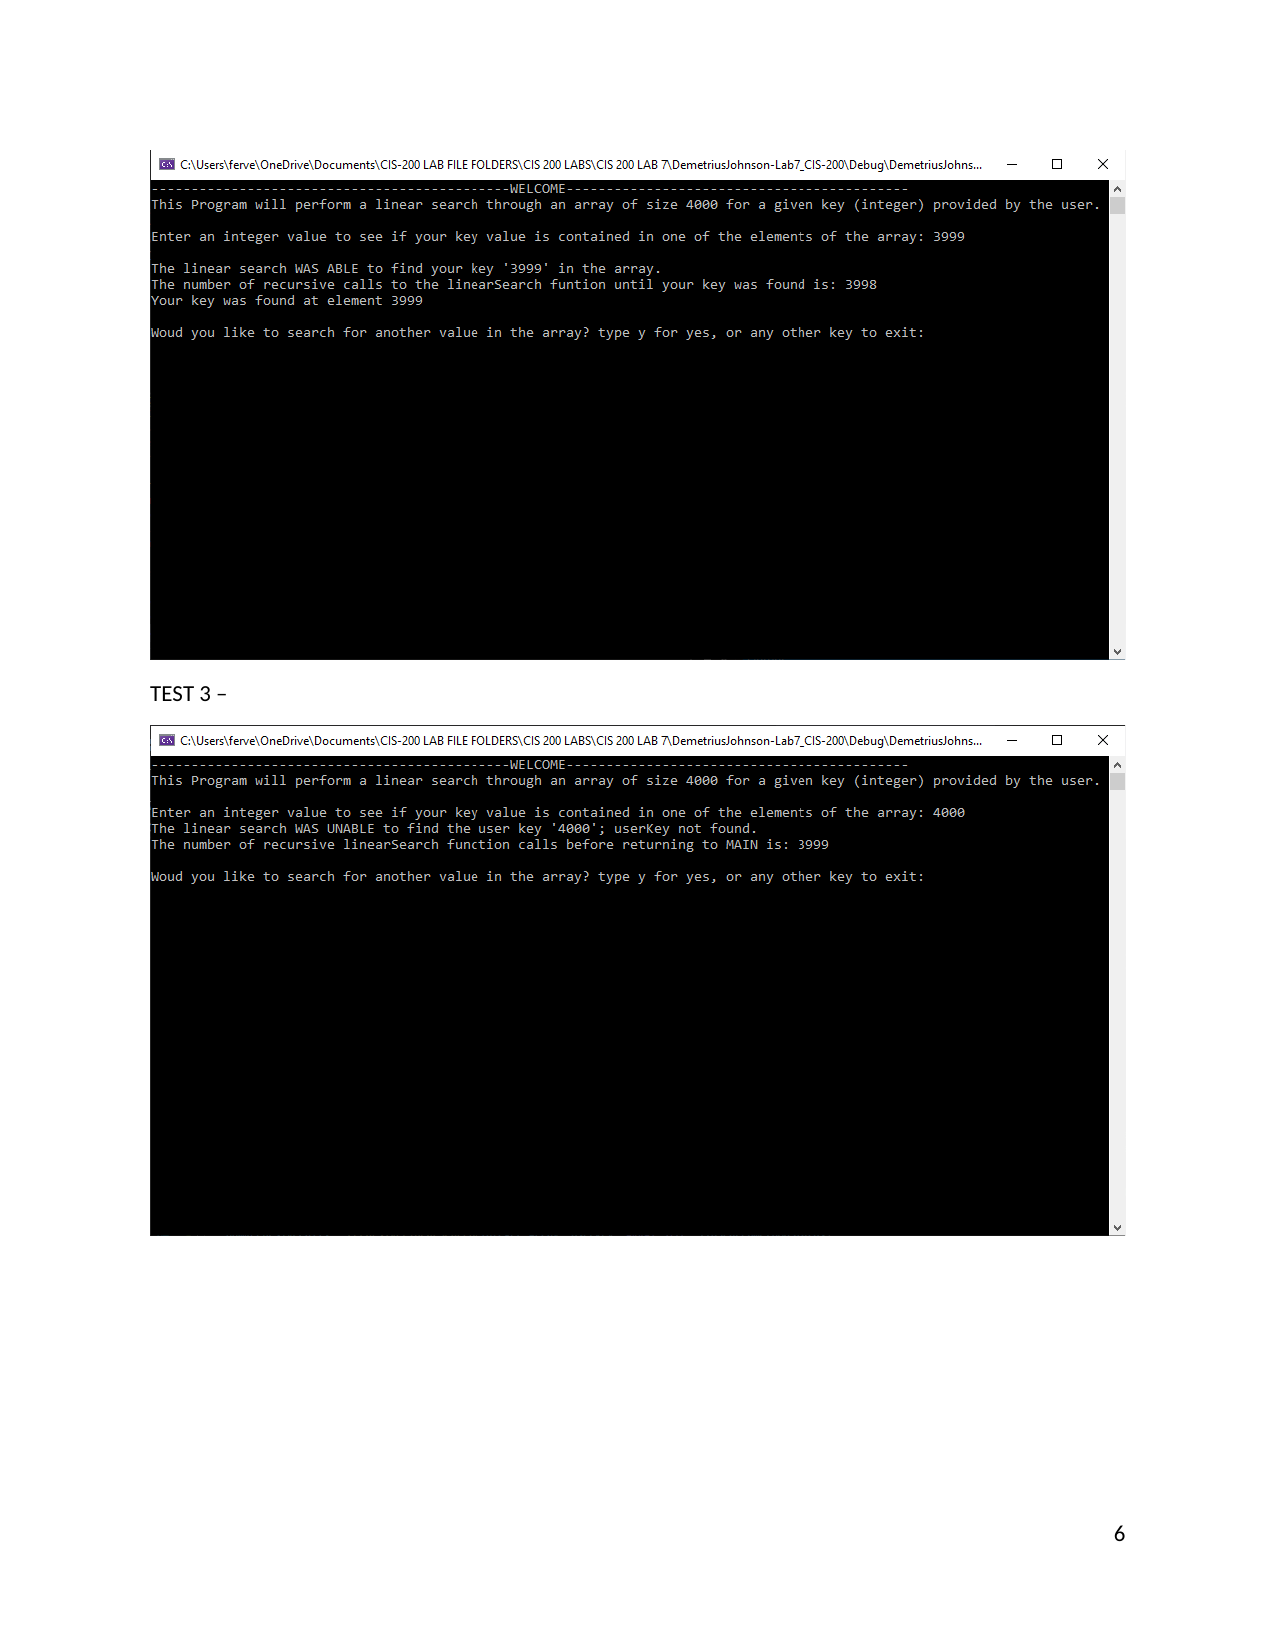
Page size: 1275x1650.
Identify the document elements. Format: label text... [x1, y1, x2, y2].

picture [150, 150, 1125, 660]
picture [150, 725, 1125, 1236]
text TEST 3 – [150, 679, 1125, 707]
